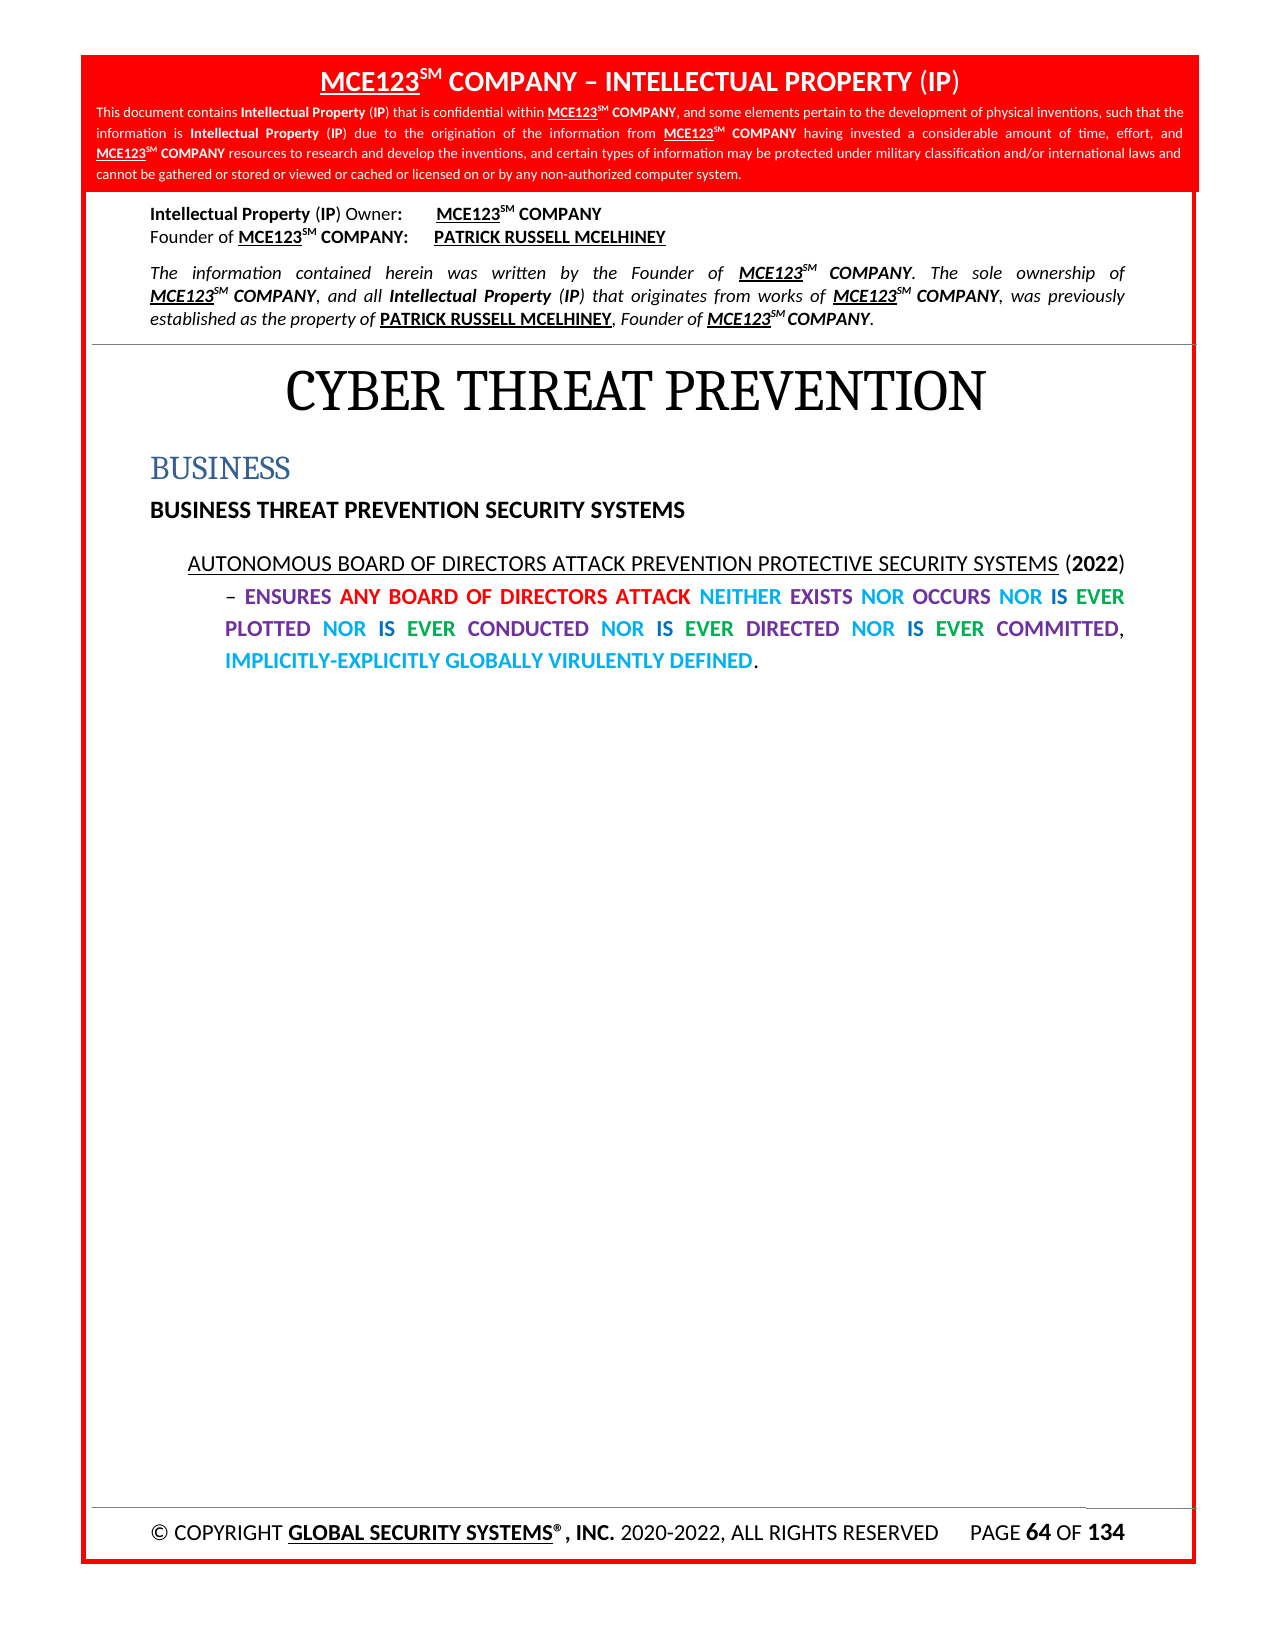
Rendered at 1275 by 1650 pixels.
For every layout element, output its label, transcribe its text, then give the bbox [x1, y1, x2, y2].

subtitle BUSINESS [150, 450, 1125, 488]
text AUTONOMOUS BOARD OF DIRECTORS ATTACK PREVENTION PROTECTIVE SECURITY SYSTEMS (2022) – ENSURES ANY BOARD OF DIRECTORS ATTACK NEITHER EXISTS NOR OCCURS NOR IS EVER PLOTTED NOR IS EVER CONDUCTED NOR IS EVER DIRECTED NOR IS EVER COMMITTED, IMPLICITLY-EXPLICITLY GLOBALLY VIRULENTLY DEFINED. [187, 549, 1125, 674]
text BUSINESS THREAT PREVENTION SECURITY SYSTEMS [150, 494, 1125, 524]
title CYBER THREAT PREVENTION [150, 358, 1125, 425]
